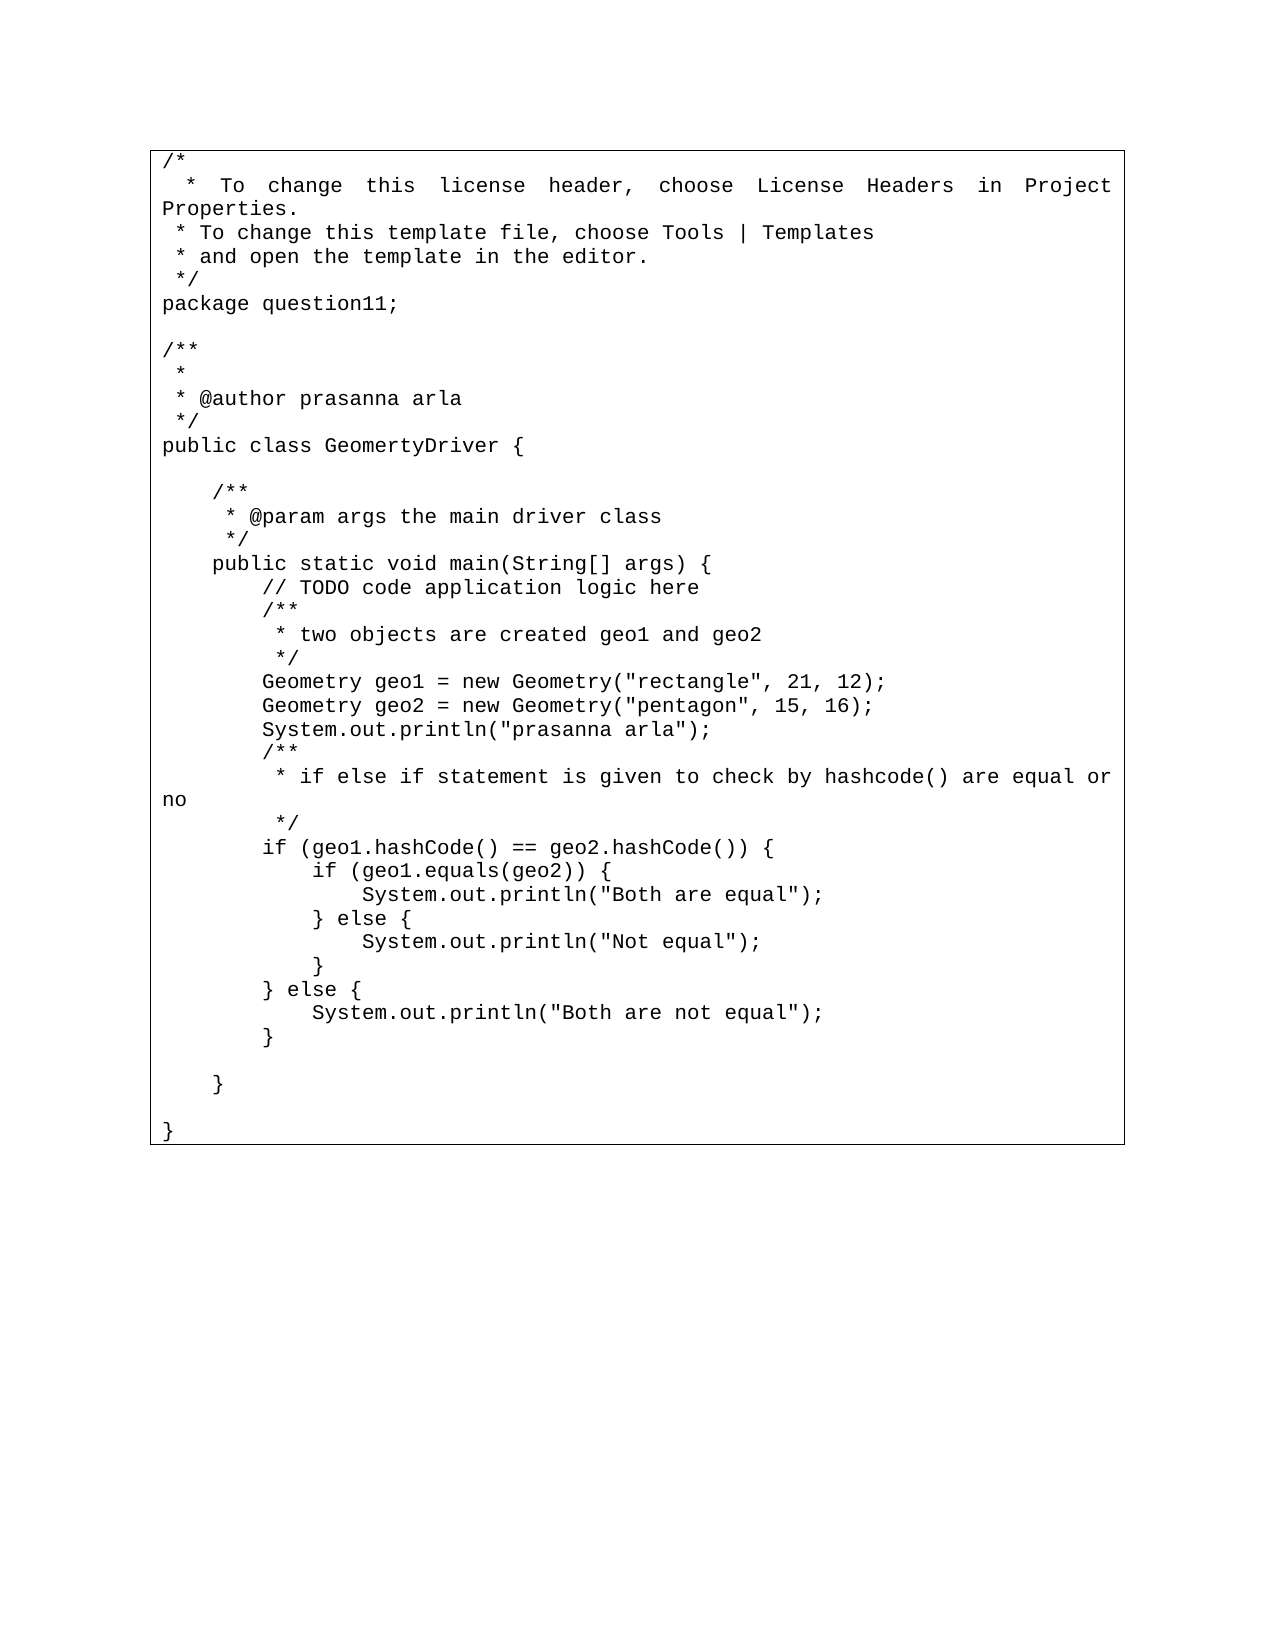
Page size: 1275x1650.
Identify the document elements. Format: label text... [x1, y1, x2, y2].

table_header /* * To change this license header, choose License Headers in Project Properties. * To change this template file, choose Tools | Templates * and open the template in the editor. */ package question11; /** * * @author prasanna arla */ public class GeomertyDriver { /** * @param args the main driver class */ public static void main(String[] args) { // TODO code application logic here /** * two objects are created geo1 and geo2 */ Geometry geo1 = new Geometry("rectangle", 21, 12); Geometry geo2 = new Geometry("pentagon", 15, 16); System.out.println("prasanna arla"); /** * if else if statement is given to check by hashcode() are equal or no */ if (geo1.hashCode() == geo2.hashCode()) { if (geo1.equals(geo2)) { System.out.println("Both are equal"); } else { System.out.println("Not equal"); } } else { System.out.println("Both are not equal"); } } } [151, 151, 1124, 1144]
